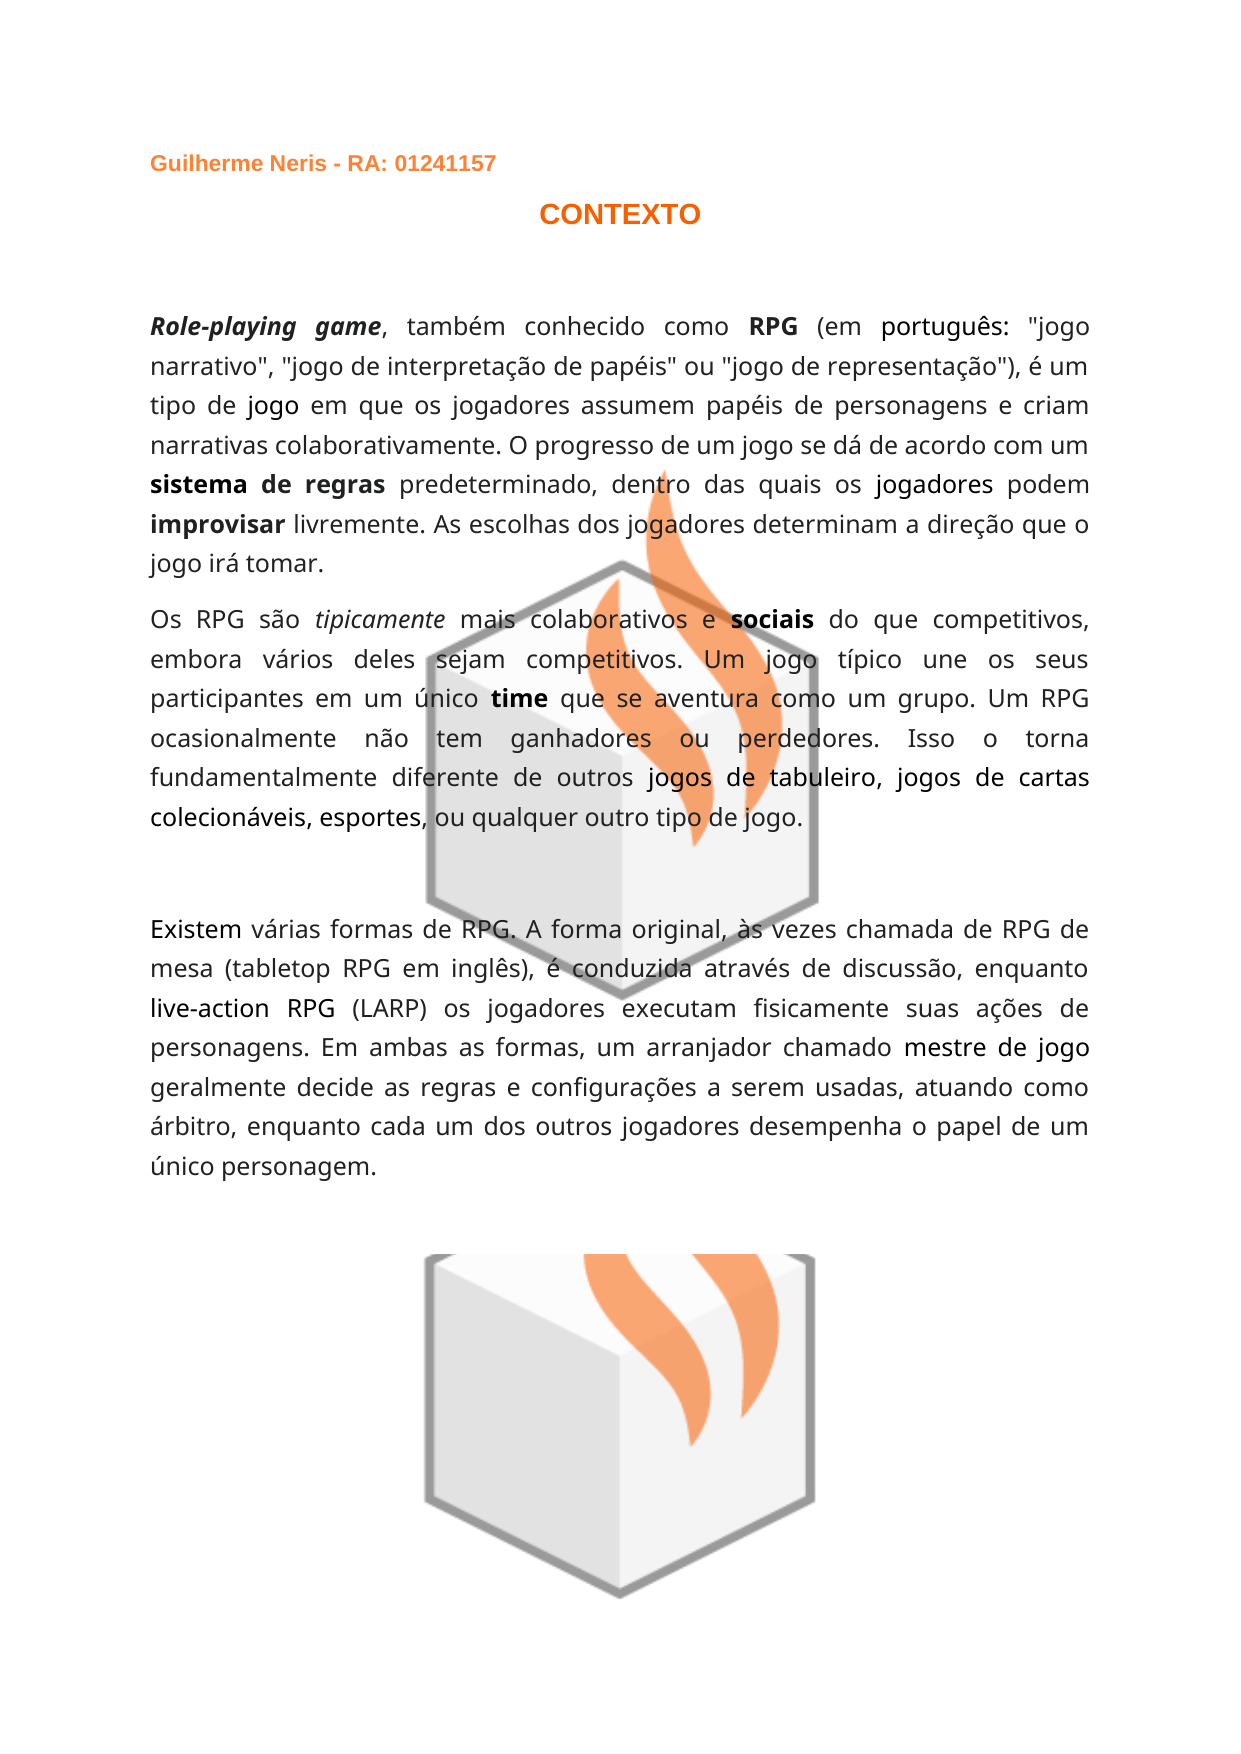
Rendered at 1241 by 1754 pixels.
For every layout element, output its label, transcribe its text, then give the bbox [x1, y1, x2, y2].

text Os RPG são tipicamente mais colaborativos e sociais do que competitivos, embora vários deles sejam competitivos. Um jogo típico une os seus participantes em um único time que se aventura como um grupo. Um RPG ocasionalmente não tem ganhadores ou perdedores. Isso o torna fundamentalmente diferente de outros jogos de tabuleiro, jogos de cartas colecionáveis, esportes, ou qualquer outro tipo de jogo. [150, 602, 1090, 833]
text Guilherme Neris - RA: 01241157 [150, 150, 1090, 176]
text CONTEXTO [150, 197, 1090, 231]
text Role-playing game, também conhecido como RPG (em português: "jogo narrativo", "jogo de interpretação de papéis" ou "jogo de representação"), é um tipo de jogo em que os jogadores assumem papéis de personagens e criam narrativas colaborativamente. O progresso de um jogo se dá de acordo com um sistema de regras predeterminado, dentro das quais os jogadores podem improvisar livremente. As escolhas dos jogadores determinam a direção que o jogo irá tomar. [150, 309, 1090, 580]
text Existem várias formas de RPG. A forma original, às vezes chamada de RPG de mesa (tabletop RPG em inglês), é conduzida através de discussão, enquanto live-action RPG (LARP) os jogadores executam fisicamente suas ações de personagens. Em ambas as formas, um arranjador chamado mestre de jogo geralmente decide as regras e configurações a serem usadas, atuando como árbitro, enquanto cada um dos outros jogadores desempenha o papel de um único personagem. [150, 912, 1090, 1182]
